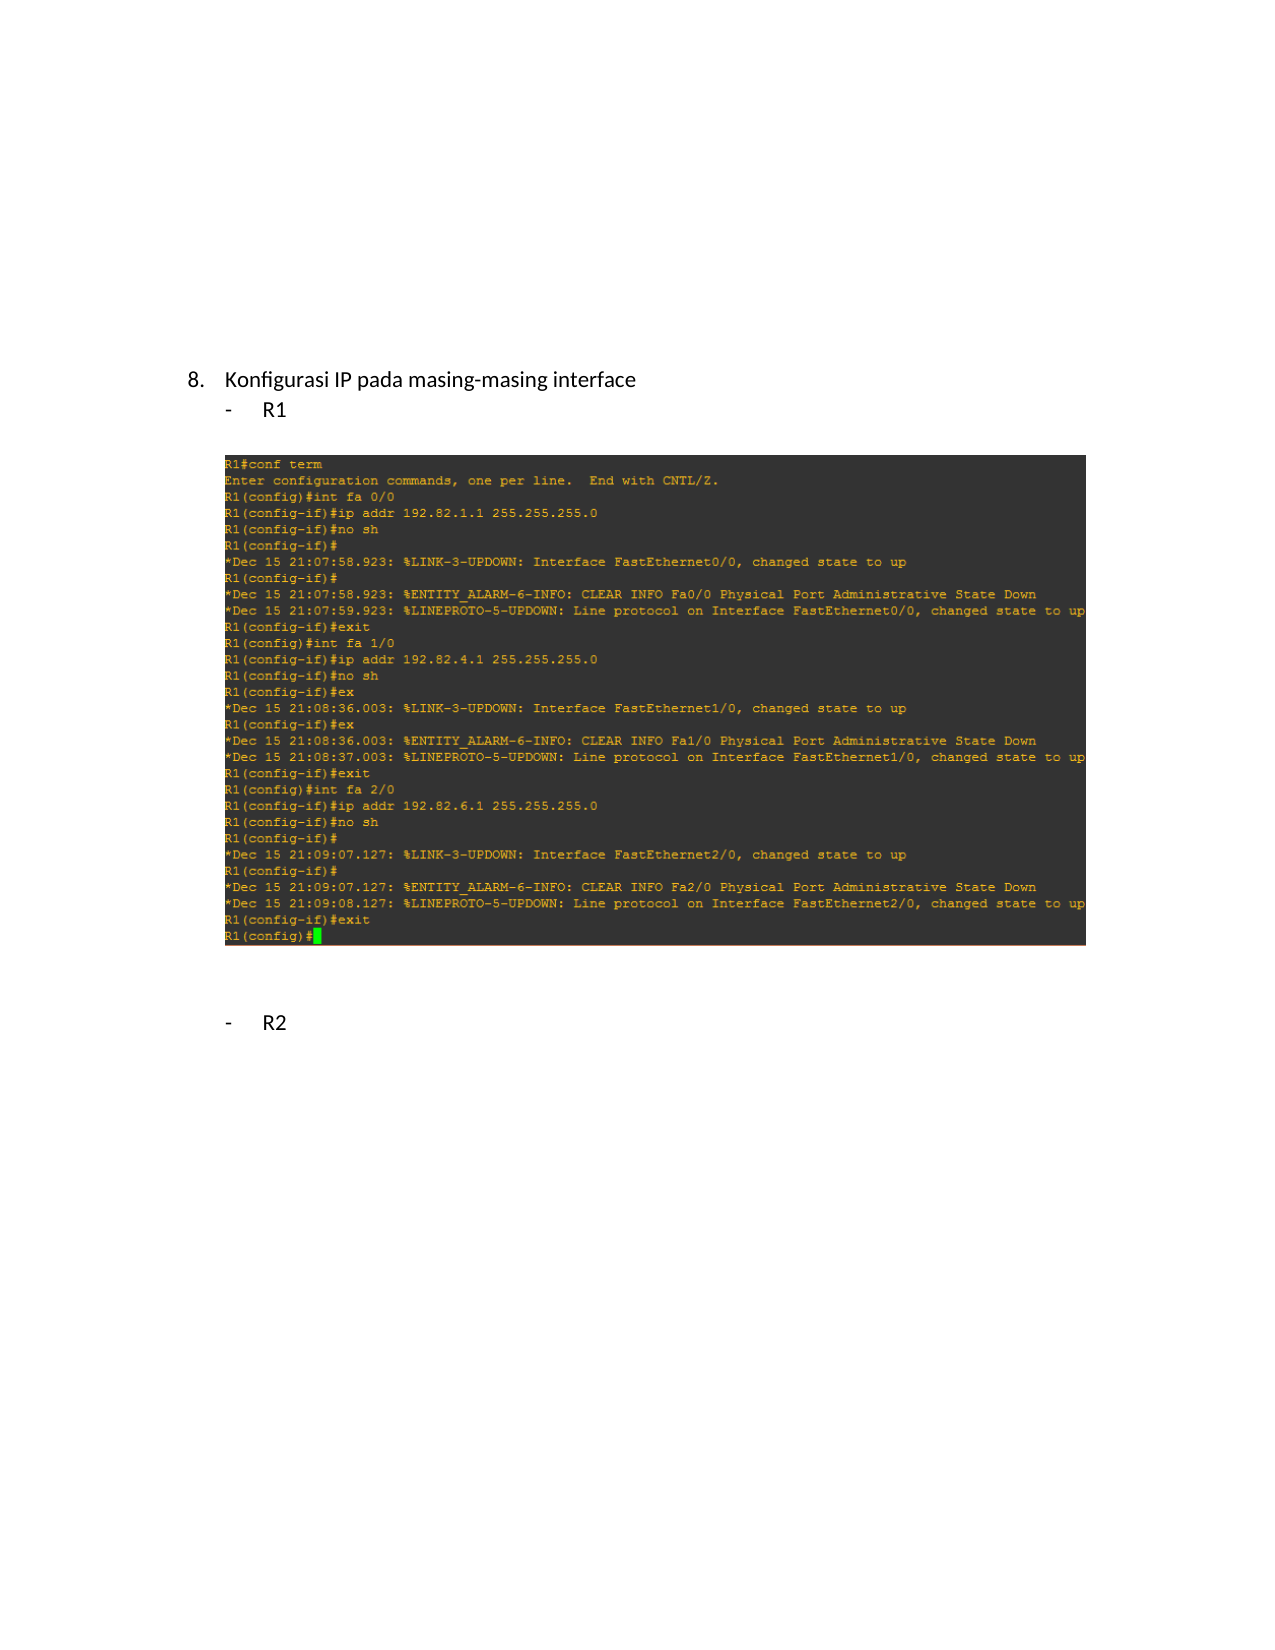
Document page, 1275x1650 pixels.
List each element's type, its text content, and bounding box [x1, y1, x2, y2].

list Konfigurasi IP pada masing-masing interface [187, 365, 1125, 393]
picture [225, 455, 1086, 946]
list R2 [225, 1008, 1125, 1037]
list R1 [225, 395, 1125, 423]
